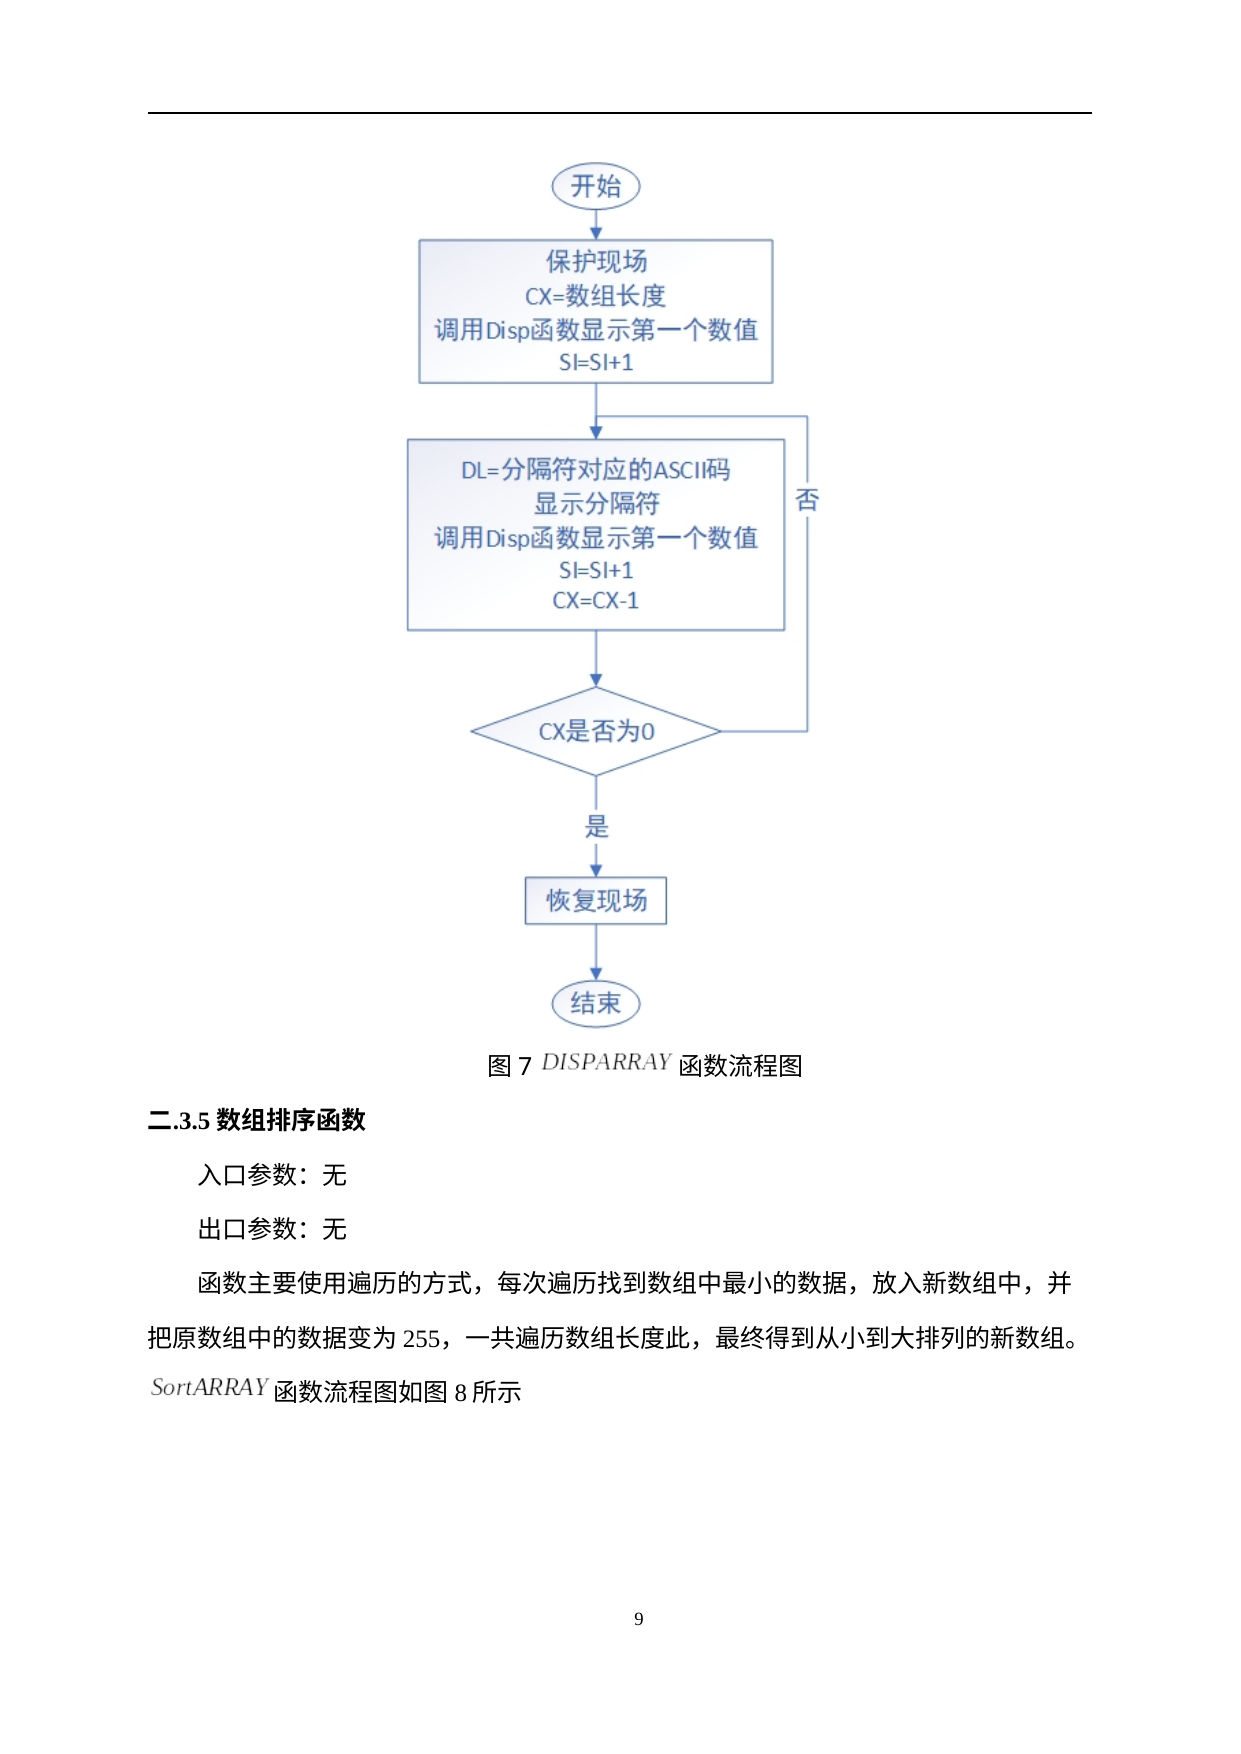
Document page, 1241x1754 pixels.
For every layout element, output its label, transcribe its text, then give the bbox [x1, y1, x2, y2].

text 出口参数：无 [148, 1209, 1092, 1246]
subtitle 数组排序函数 [148, 1101, 1092, 1137]
text 图 7 函数流程图 [148, 1046, 1092, 1083]
picture [406, 162, 834, 1030]
text 入口参数：无 [148, 1155, 1092, 1191]
text 函数主要使用遍历的方式，每次遍历找到数组中最小的数据，放入新数组中，并把原数组中的数据变为255，一共遍历数组长度此，最终得到从小到大排列的新数组。函数流程图如图 8所示 [148, 1264, 1092, 1409]
